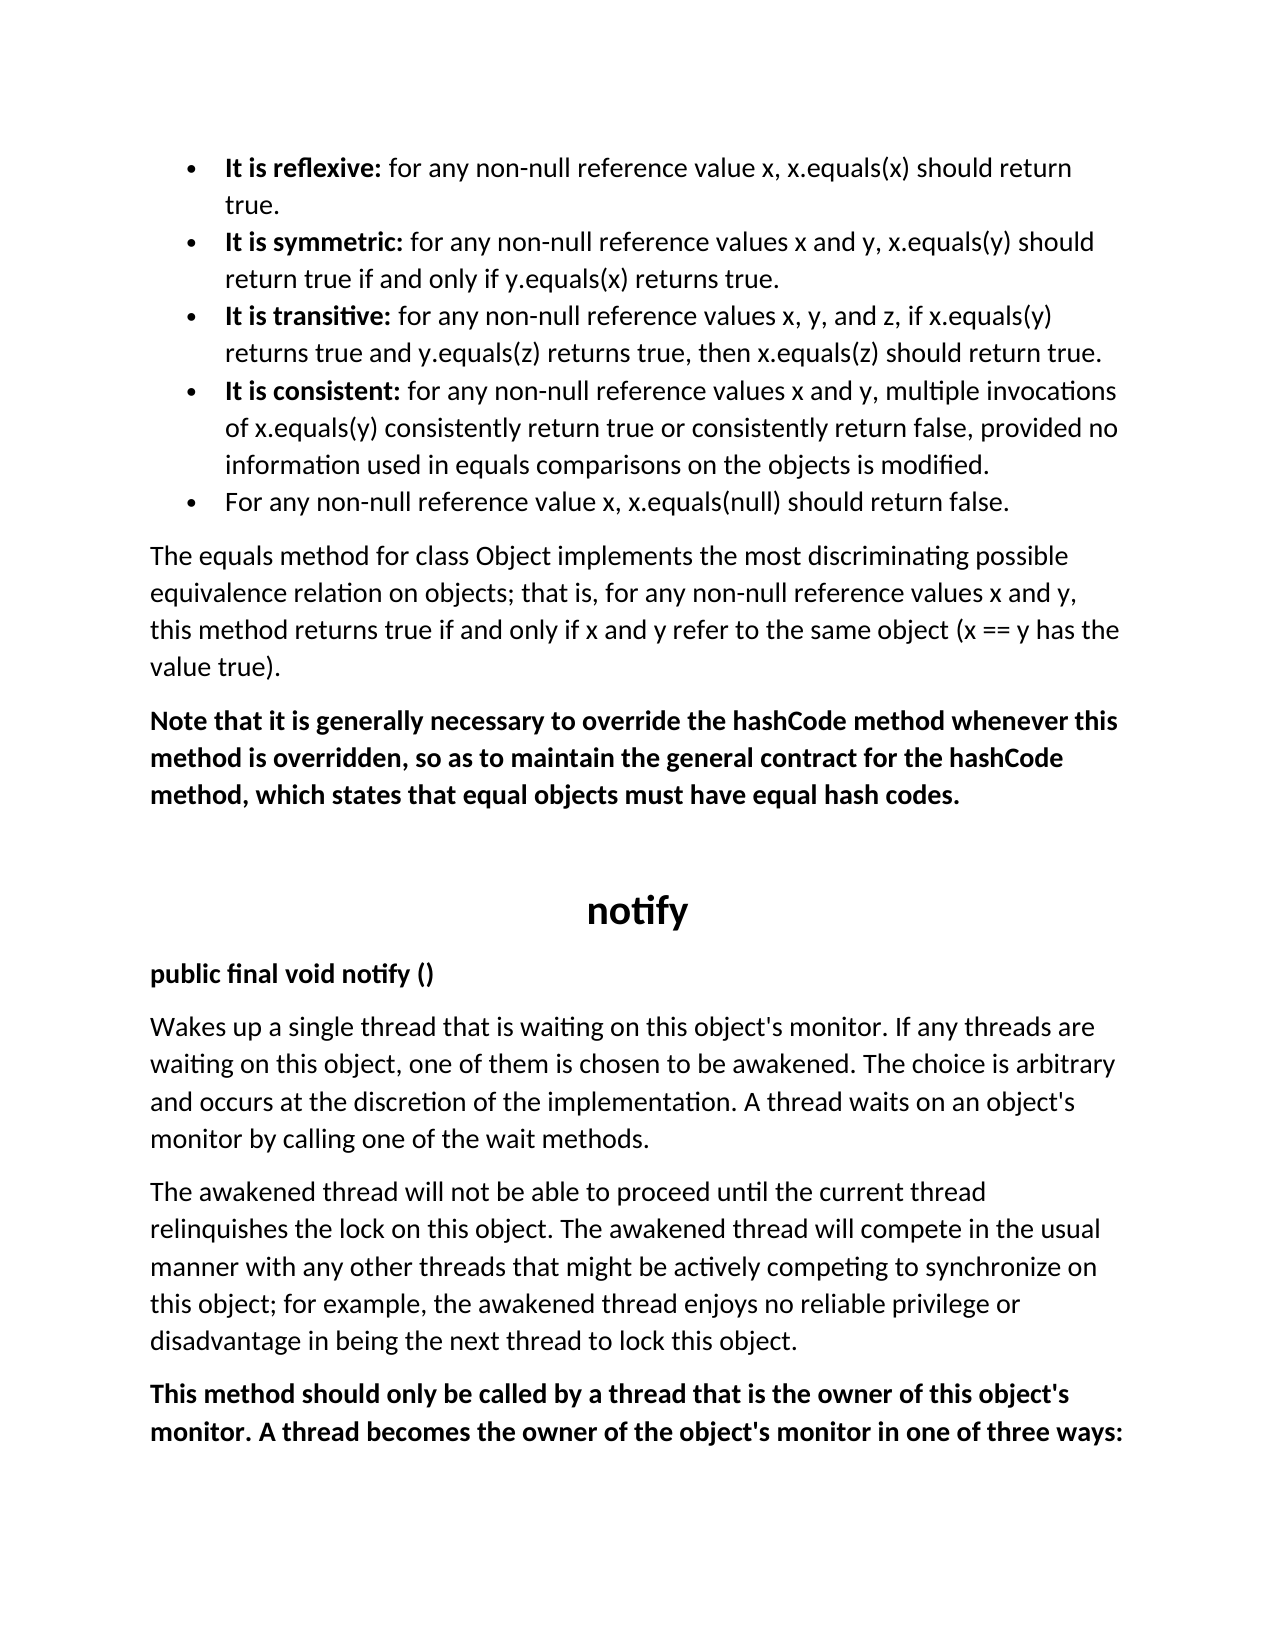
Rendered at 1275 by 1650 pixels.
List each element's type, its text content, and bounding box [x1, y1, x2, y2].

text The equals method for class Object implements the most discriminating possible equivalence relation on objects; that is, for any non-null reference values x and y, this method returns true if and only if x and y refer to the same object (x == y has the value true). [150, 537, 1125, 683]
list It is symmetric: for any non-null reference values x and y, x.equals(y) should return true if and only if y.equals(x) returns true. [187, 224, 1125, 296]
text This method should only be called by a thread that is the owner of this object's monitor. A thread becomes the owner of the object's monitor in one of three ways: [150, 1377, 1125, 1448]
text notify [150, 884, 1125, 935]
text The awakened thread will not be able to proceed until the current thread relinquishes the lock on this object. The awakened thread will compete in the usual manner with any other threads that might be actively competing to synchronize on this object; for example, the awakened thread enjoys no reliable privilege or disadvantage in being the next thread to lock this object. [150, 1174, 1125, 1357]
text public final void notify () [150, 956, 1125, 990]
list It is transitive: for any non-null reference values x, y, and z, if x.equals(y) returns true and y.equals(z) returns true, then x.equals(z) should return true. [187, 298, 1125, 370]
text Note that it is generally necessary to override the hashCode method whenever this method is overridden, so as to maintain the general contract for the hashCode method, which states that equal objects must have equal hash codes. [150, 702, 1125, 811]
list For any non-null reference value x, x.equals(null) should return false. [187, 484, 1125, 518]
list It is reflexive: for any non-null reference value x, x.equals(x) should return true. [187, 150, 1125, 221]
list It is consistent: for any non-null reference values x and y, multiple invocations of x.equals(y) consistently return true or consistently return false, provided no information used in equals comparisons on the objects is modified. [187, 372, 1125, 481]
text Wakes up a single thread that is waiting on this object's monitor. If any threads are waiting on this object, one of them is chosen to be awakened. The choice is arbitrary and occurs at the discretion of the implementation. A thread waits on an object's monitor by calling one of the wait methods. [150, 1009, 1125, 1155]
